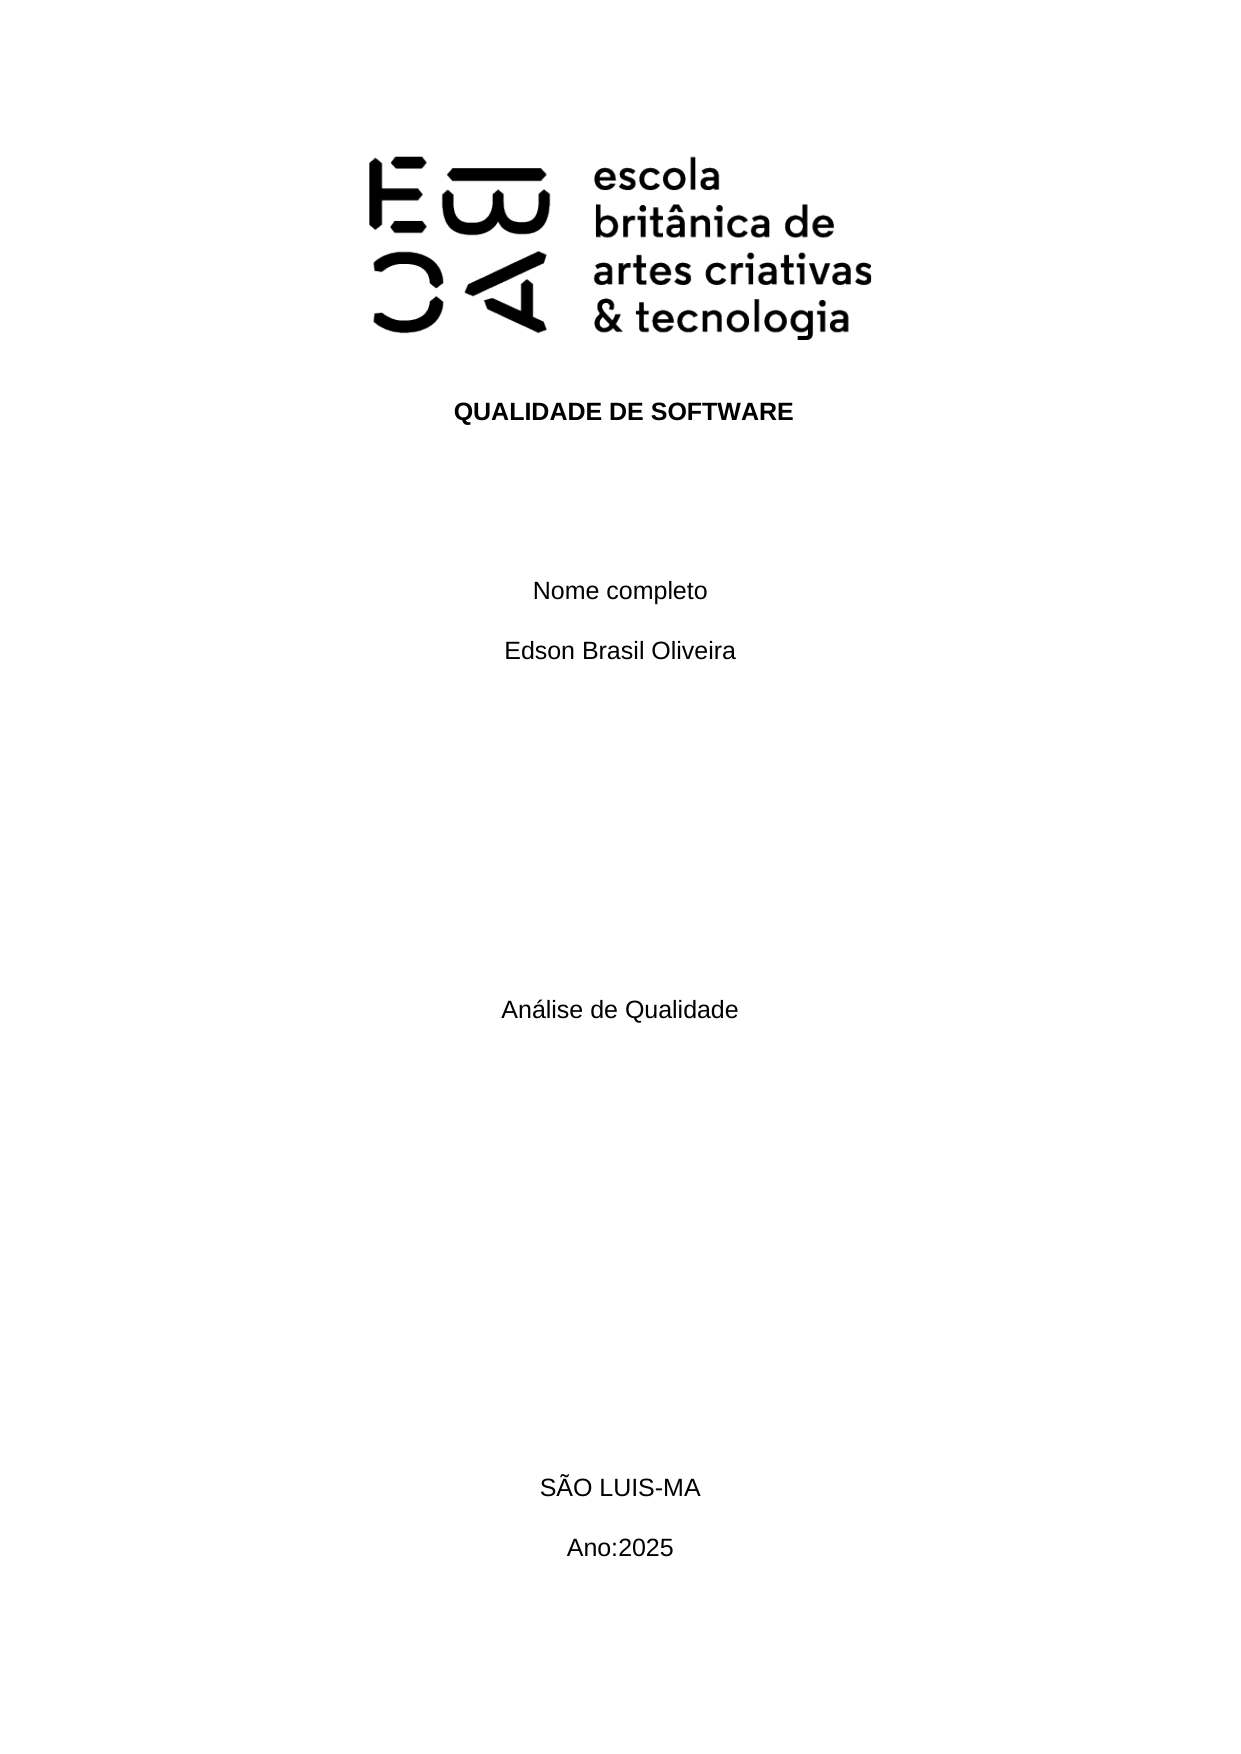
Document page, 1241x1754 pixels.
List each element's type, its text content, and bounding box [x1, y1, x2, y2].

text SÃO LUIS-MA [177, 1473, 1063, 1502]
text QUALIDADE DE SOFTWARE [177, 397, 1063, 426]
picture [369, 147, 872, 340]
text Nome completo [177, 576, 1063, 605]
text Ano:2025 [177, 1533, 1063, 1562]
text Análise de Qualidade [177, 995, 1063, 1024]
text Edson Brasil Oliveira [177, 636, 1063, 665]
